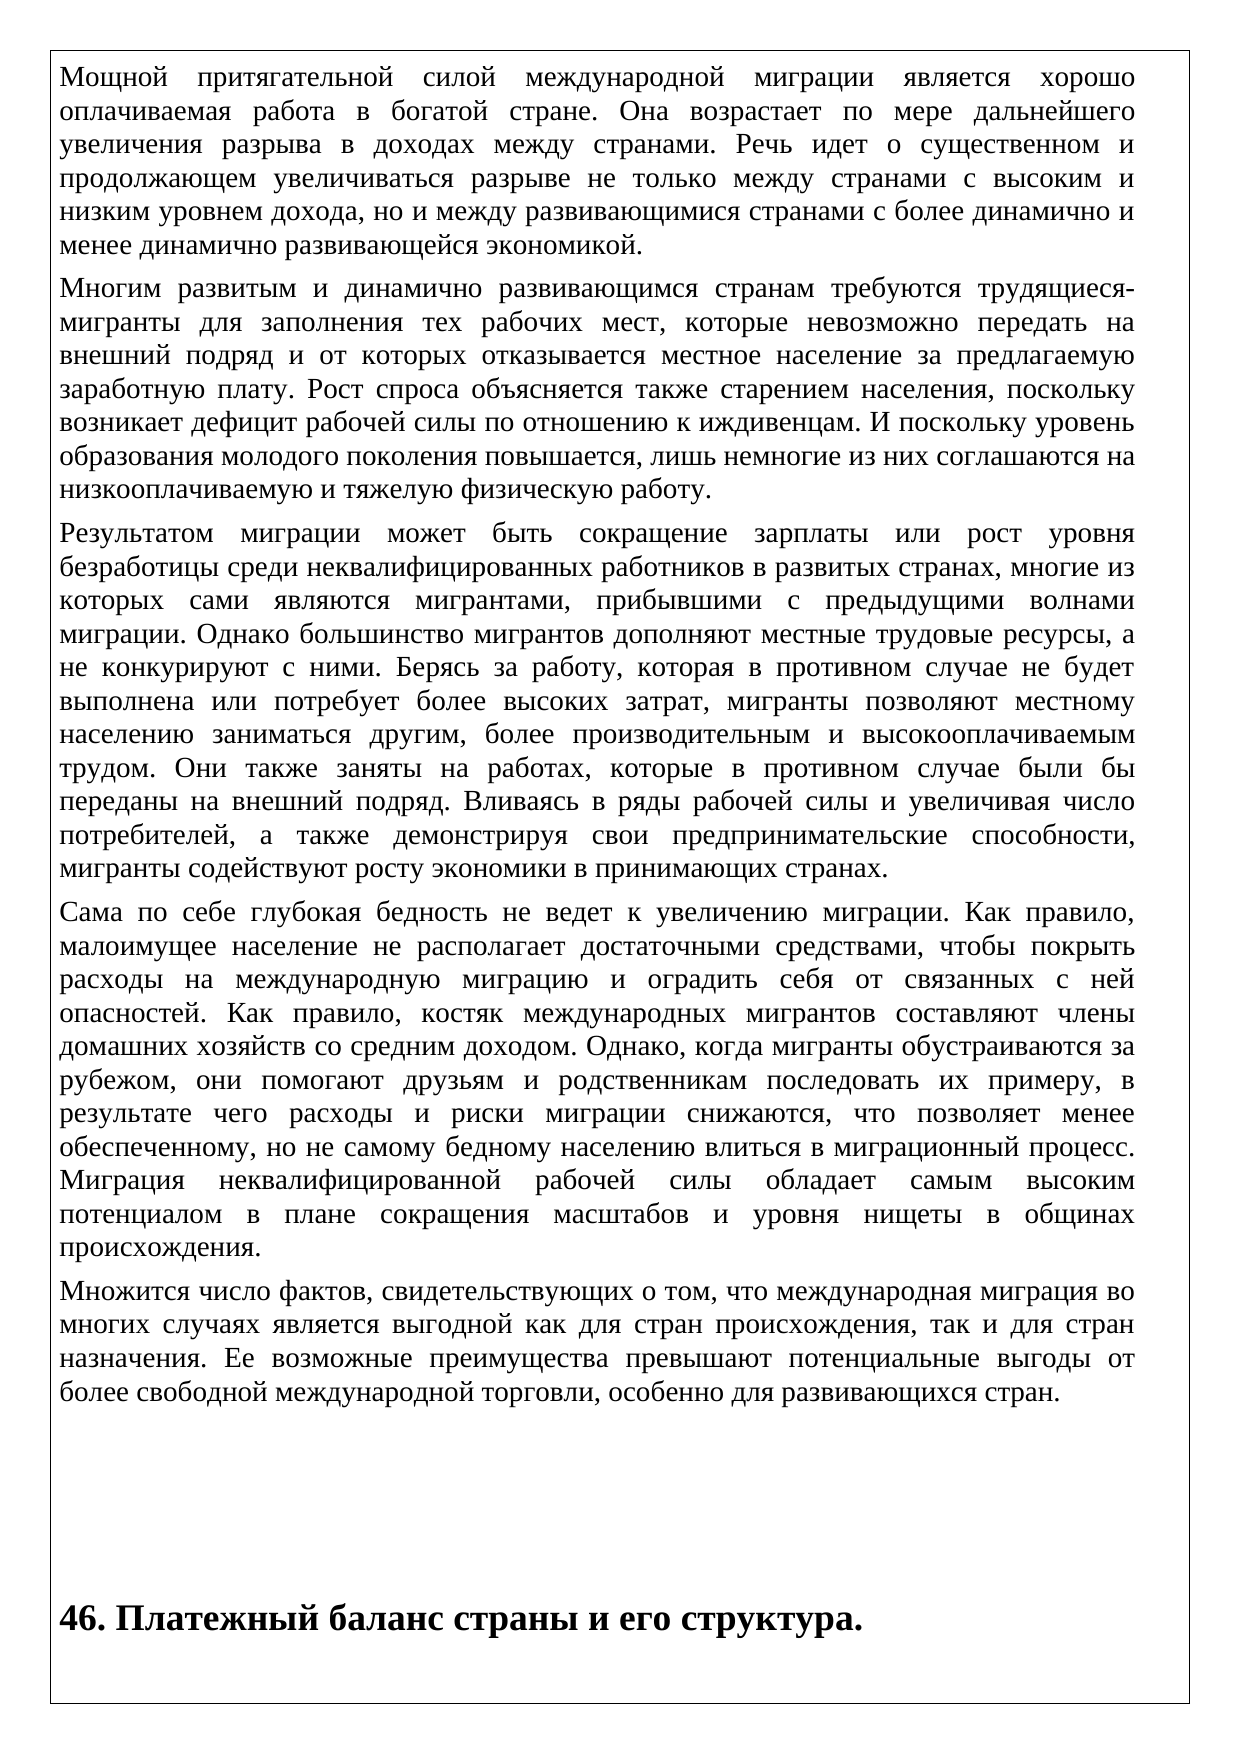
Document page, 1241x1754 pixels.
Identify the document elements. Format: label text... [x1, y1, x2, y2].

list 46. Платежный баланс страны и его структура. [59, 1595, 1152, 1638]
text Результатом миграции может быть сокращение зарплаты или рост уровня безработицы среди неквалифицированных работников в развитых странах, многие из которых сами являются мигрантами, прибывшими с предыдущими волнами миграции. Однако большинство мигрантов дополняют местные трудовые ресурсы, а не конкурируют с ними. Берясь за работу, которая в противном случае не будет выполнена или потребует более высоких затрат, мигранты позволяют местному населению заниматься другим, более производительным и высокооплачиваемым трудом. Они также заняты на работах, которые в противном случае были бы переданы на внешний подряд. Вливаясь в ряды рабочей силы и увеличивая число потребителей, а также демонстрируя свои предпринимательские способности, мигранты содействуют росту экономики в принимающих странах. [59, 515, 1136, 884]
text Сама по себе глубокая бедность не ведет к увеличению миграции. Как правило, малоимущее население не располагает достаточными средствами, чтобы покрыть расходы на международную миграцию и оградить себя от связанных с ней опасностей. Как правило, костяк международных мигрантов составляют члены домашних хозяйств со средним доходом. Однако, когда мигранты обустраиваются за рубежом, они помогают друзьям и родственникам последовать их примеру, в результате чего расходы и риски миграции снижаются, что позволяет менее обеспеченному, но не самому бедному населению влиться в миграционный процесс. Миграция неквалифицированной рабочей силы обладает самым высоким потенциалом в плане сокращения масштабов и уровня нищеты в общинах происхождения. [59, 894, 1136, 1263]
text Мощной притягательной силой международной миграции является хорошо оплачиваемая работа в богатой стране. Она возрастает по мере дальнейшего увеличения разрыва в доходах между странами. Речь идет о существенном и продолжающем увеличиваться разрыве не только между странами с высоким и низким уровнем дохода, но и между развивающимися странами с более динамично и менее динамично развивающейся экономикой. [59, 59, 1136, 260]
text Многим развитым и динамично развивающимся странам требуются трудящиеся-мигранты для заполнения тех рабочих мест, которые невозможно передать на внешний подряд и от которых отказывается местное население за предлагаемую заработную плату. Рост спроса объясняется также старением населения, поскольку возникает дефицит рабочей силы по отношению к иждивенцам. И поскольку уровень образования молодого поколения повышается, лишь немногие из них соглашаются на низкооплачиваемую и тяжелую физическую работу. [59, 270, 1136, 505]
text Множится число фактов, свидетельствующих о том, что международная миграция во многих случаях является выгодной как для стран происхождения, так и для стран назначения. Ее возможные преимущества превышают потенциальные выгоды от более свободной международной торговли, особенно для развивающихся стран. [59, 1273, 1136, 1407]
